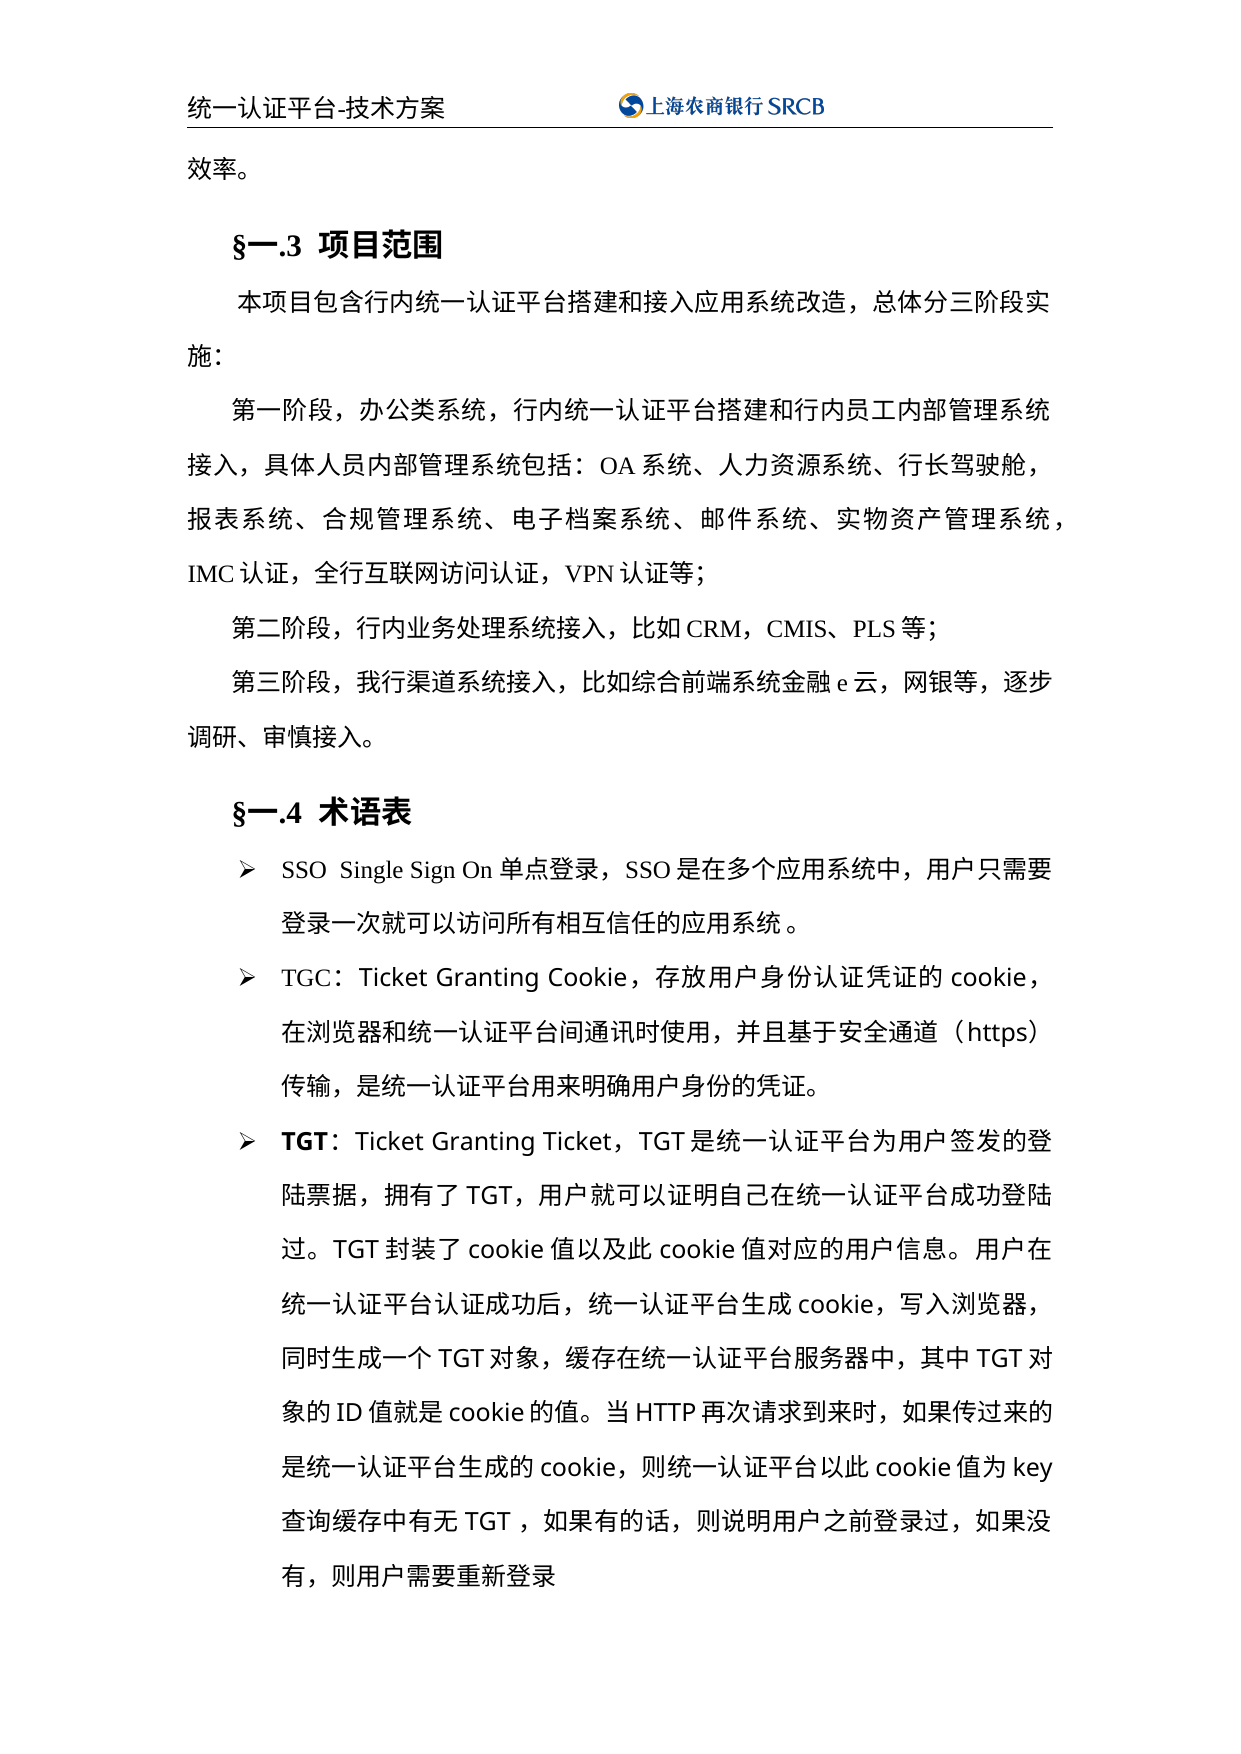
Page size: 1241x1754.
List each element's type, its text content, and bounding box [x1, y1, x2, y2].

subtitle 项目范围 [231, 221, 1053, 266]
list TGT：Ticket Granting Ticket，TGT是统一认证平台为用户签发的登陆票据，拥有了TGT，用户就可以证明自己在统一认证平台成功登陆过。TGT封装了cookie值以及此cookie值对应的用户信息。用户在统一认证平台认证成功后，统一认证平台生成cookie，写入浏览器，同时生成一个TGT对象，缓存在统一认证平台服务器中，其中TGT对象的ID值就是cookie的值。当HTTP再次请求到来时，如果传过来的是统一认证平台生成的cookie，则统一认证平台以此cookie值为key查询缓存中有无TGT ，如果有的话，则说明用户之前登录过，如果没有，则用户需要重新登录 [237, 1121, 1053, 1592]
list SSO Single Sign On 单点登录，SSO是在多个应用系统中，用户只需要登录一次就可以访问所有相互信任的应用系统 。 [237, 849, 1053, 940]
subtitle 术语表 [231, 788, 1053, 833]
text 第三阶段，我行渠道系统接入，比如综合前端系统金融e云，网银等，逐步调研、审慎接入。 [187, 663, 1053, 753]
text 第一阶段，办公类系统，行内统一认证平台搭建和行内员工内部管理系统接入，具体人员内部管理系统包括：OA系统、人力资源系统、行长驾驶舱，报表系统、合规管理系统、电子档案系统、邮件系统、实物资产管理系统，IMC认证，全行互联网访问认证，VPN认证等； [187, 391, 1053, 590]
text 本项目包含行内统一认证平台搭建和接入应用系统改造，总体分三阶段实施： [187, 282, 1053, 373]
list TGC：Ticket Granting Cookie，存放用户身份认证凭证的cookie，在浏览器和统一认证平台间通讯时使用，并且基于安全通道（https）传输，是统一认证平台用来明确用户身份的凭证。 [237, 958, 1053, 1103]
picture [619, 93, 824, 118]
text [187, 150, 1053, 186]
text 第二阶段，行内业务处理系统接入，比如CRM，CMIS、PLS等； [187, 608, 1053, 644]
